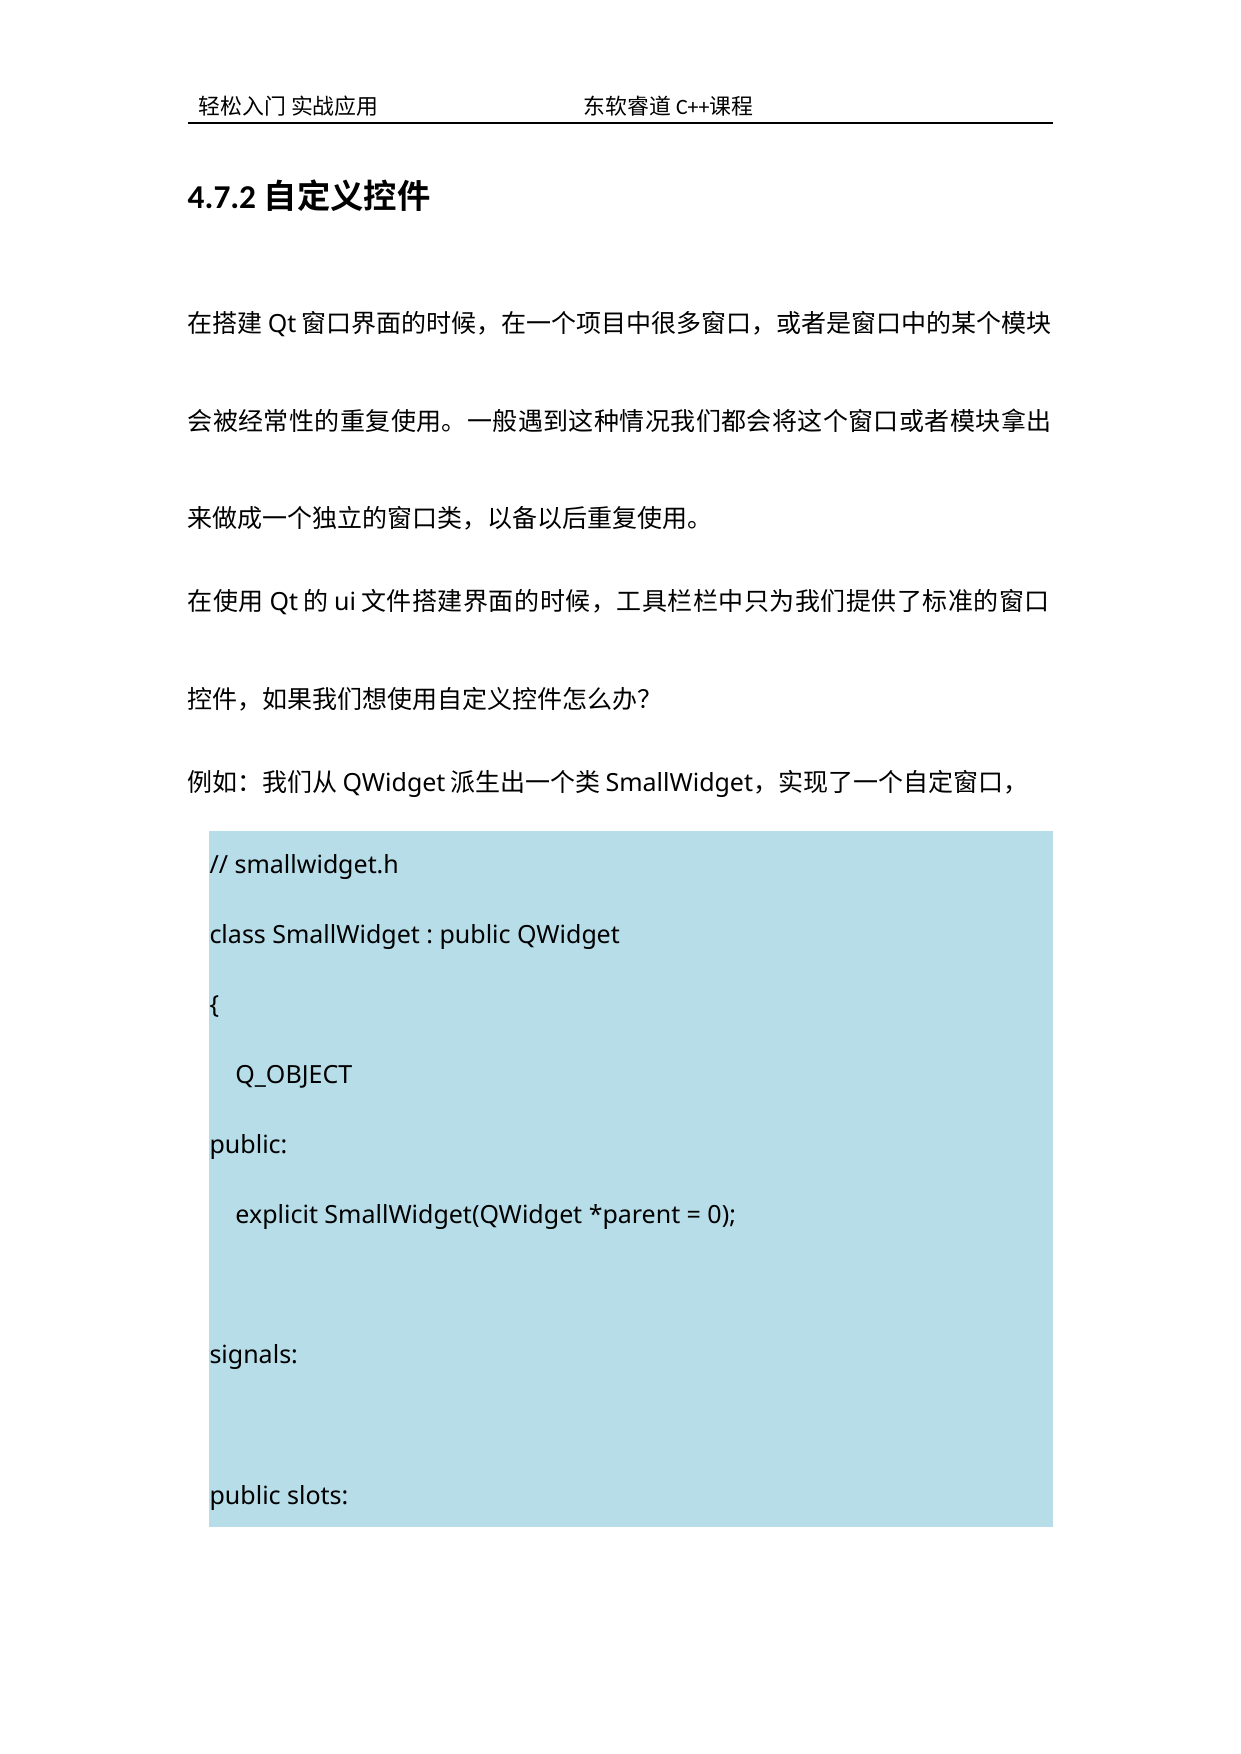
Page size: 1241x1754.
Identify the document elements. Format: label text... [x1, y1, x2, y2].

text // smallwidget.h [209, 831, 1053, 896]
text public slots: [209, 1462, 1053, 1527]
text explicit SmallWidget(QWidget *parent = 0); [209, 1182, 1053, 1247]
text { [209, 971, 1053, 1036]
subtitle 4.7.2 自定义控件 [187, 162, 1053, 227]
text 在使用Qt的ui文件搭建界面的时候，工具栏栏中只为我们提供了标准的窗口控件，如果我们想使用自定义控件怎么办？ [187, 567, 1053, 730]
text signals: [209, 1322, 1053, 1387]
text Q_OBJECT [209, 1041, 1053, 1106]
text 例如：我们从QWidget派生出一个类SmallWidget，实现了一个自定窗口， [187, 748, 1053, 813]
text public: [209, 1111, 1053, 1176]
text 在搭建Qt窗口界面的时候，在一个项目中很多窗口，或者是窗口中的某个模块会被经常性的重复使用。一般遇到这种情况我们都会将这个窗口或者模块拿出来做成一个独立的窗口类，以备以后重复使用。 [187, 289, 1053, 549]
text class SmallWidget : public QWidget [209, 901, 1053, 966]
